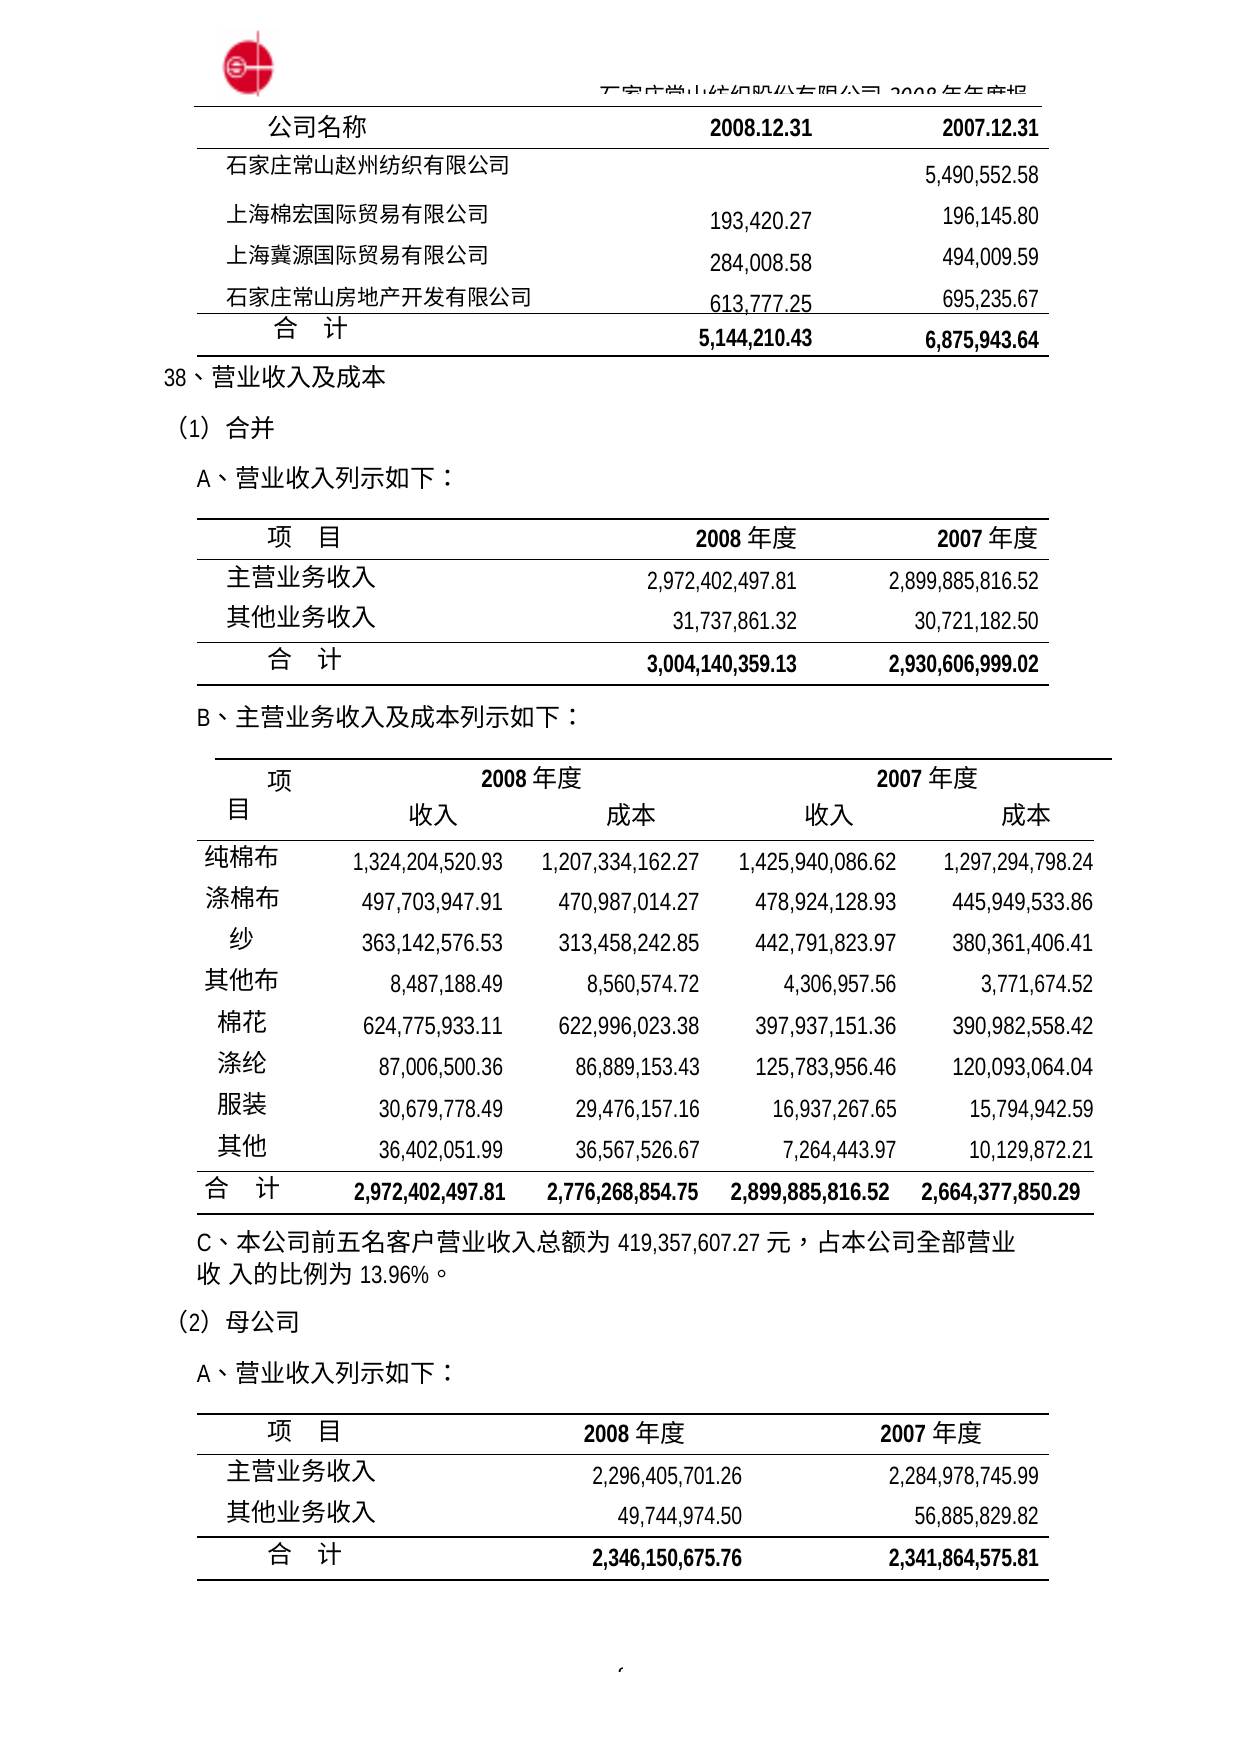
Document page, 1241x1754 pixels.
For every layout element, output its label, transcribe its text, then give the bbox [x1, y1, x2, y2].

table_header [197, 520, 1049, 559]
text （1）合并 [163, 410, 1107, 444]
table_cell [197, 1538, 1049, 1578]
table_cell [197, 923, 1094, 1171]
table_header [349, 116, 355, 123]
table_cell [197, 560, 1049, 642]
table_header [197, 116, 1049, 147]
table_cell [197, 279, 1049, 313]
text C、本公司前五名客户营业收入总额为 419,357,607.27 元，占本公司全部营业收 入的比例为 13.96%。 [197, 1225, 1040, 1290]
text B、主营业务收入及成本列示如下： [197, 697, 1107, 734]
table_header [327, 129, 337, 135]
text （2）母公司 [163, 1305, 1107, 1339]
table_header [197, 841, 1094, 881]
text 目 收入 成本 收入 成本 [226, 794, 1107, 832]
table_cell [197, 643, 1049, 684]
text 38、营业收入及成本 [163, 360, 1107, 394]
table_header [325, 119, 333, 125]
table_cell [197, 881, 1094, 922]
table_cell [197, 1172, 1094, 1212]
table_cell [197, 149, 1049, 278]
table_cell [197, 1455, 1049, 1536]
text 项 2008 年度 2007 年度 [267, 759, 1107, 794]
text A、营业收入列示如下： [197, 461, 1107, 495]
text A、营业收入列示如下： [197, 1355, 1107, 1389]
picture [219, 29, 281, 104]
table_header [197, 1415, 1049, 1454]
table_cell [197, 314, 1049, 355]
